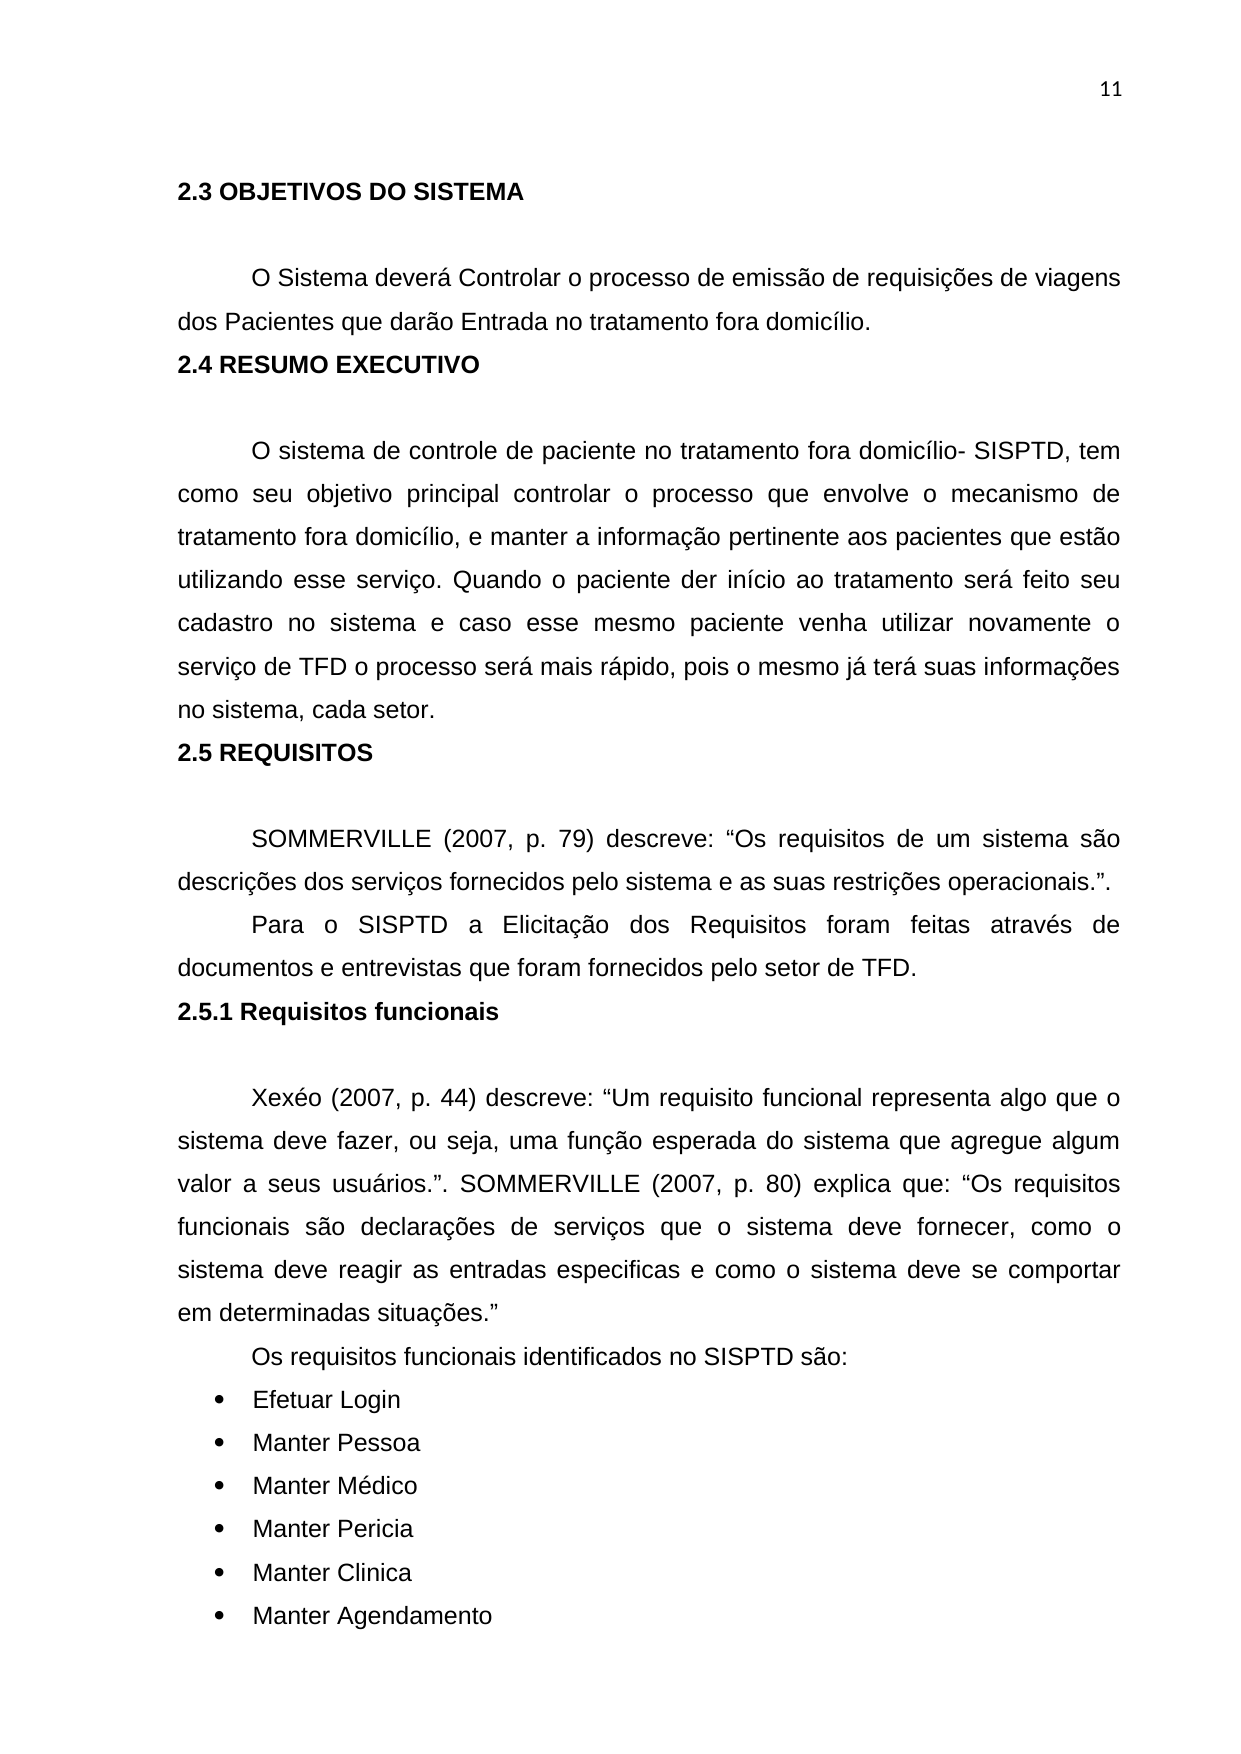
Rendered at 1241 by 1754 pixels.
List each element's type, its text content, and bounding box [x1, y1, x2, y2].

text Os requisitos funcionais identificados no SISPTD são: [177, 1342, 1122, 1370]
subtitle 2.5.1 Requisitos funcionais [177, 997, 1122, 1025]
text O sistema de controle de paciente no tratamento fora domicílio- SISPTD, tem como seu objetivo principal controlar o processo que envolve o mecanismo de tratamento fora domicílio, e manter a informação pertinente aos pacientes que estão utilizando esse serviço. Quando o paciente der início ao tratamento será feito seu cadastro no sistema e caso esse mesmo paciente venha utilizar novamente o serviço de TFD o processo será mais rápido, pois o mesmo já terá suas informações no sistema, cada setor. [177, 436, 1122, 723]
text SOMMERVILLE (2007, p. 79) descreve: “Os requisitos de um sistema são descrições dos serviços fornecidos pelo sistema e as suas restrições operacionais.”. [177, 824, 1122, 896]
list Manter Pessoa [215, 1428, 1122, 1457]
list Manter Pericia [215, 1514, 1122, 1543]
subtitle 2.5 REQUISITOS [177, 738, 1122, 767]
text Xexéo (2007, p. 44) descreve: “Um requisito funcional representa algo que o sistema deve fazer, ou seja, uma função esperada do sistema que agregue algum valor a seus usuários.”. SOMMERVILLE (2007, p. 80) explica que: “Os requisitos funcionais são declarações de serviços que o sistema deve fornecer, como o sistema deve reagir as entradas especificas e como o sistema deve se comportar em determinadas situações.” [177, 1083, 1122, 1327]
subtitle 2.3 OBJETIVOS DO SISTEMA [177, 177, 1122, 206]
list Efetuar Login [215, 1385, 1122, 1413]
list Manter Médico [215, 1471, 1122, 1500]
subtitle 2.4 RESUMO EXECUTIVO [177, 350, 1122, 378]
list Manter Agendamento [215, 1601, 1122, 1630]
list Manter Clinica [215, 1558, 1122, 1586]
text O Sistema deverá Controlar o processo de emissão de requisições de viagens dos Pacientes que darão Entrada no tratamento fora domicílio. [177, 263, 1122, 335]
text Para o SISPTD a Elicitação dos Requisitos foram feitas através de documentos e entrevistas que foram fornecidos pelo setor de TFD. [177, 910, 1122, 982]
